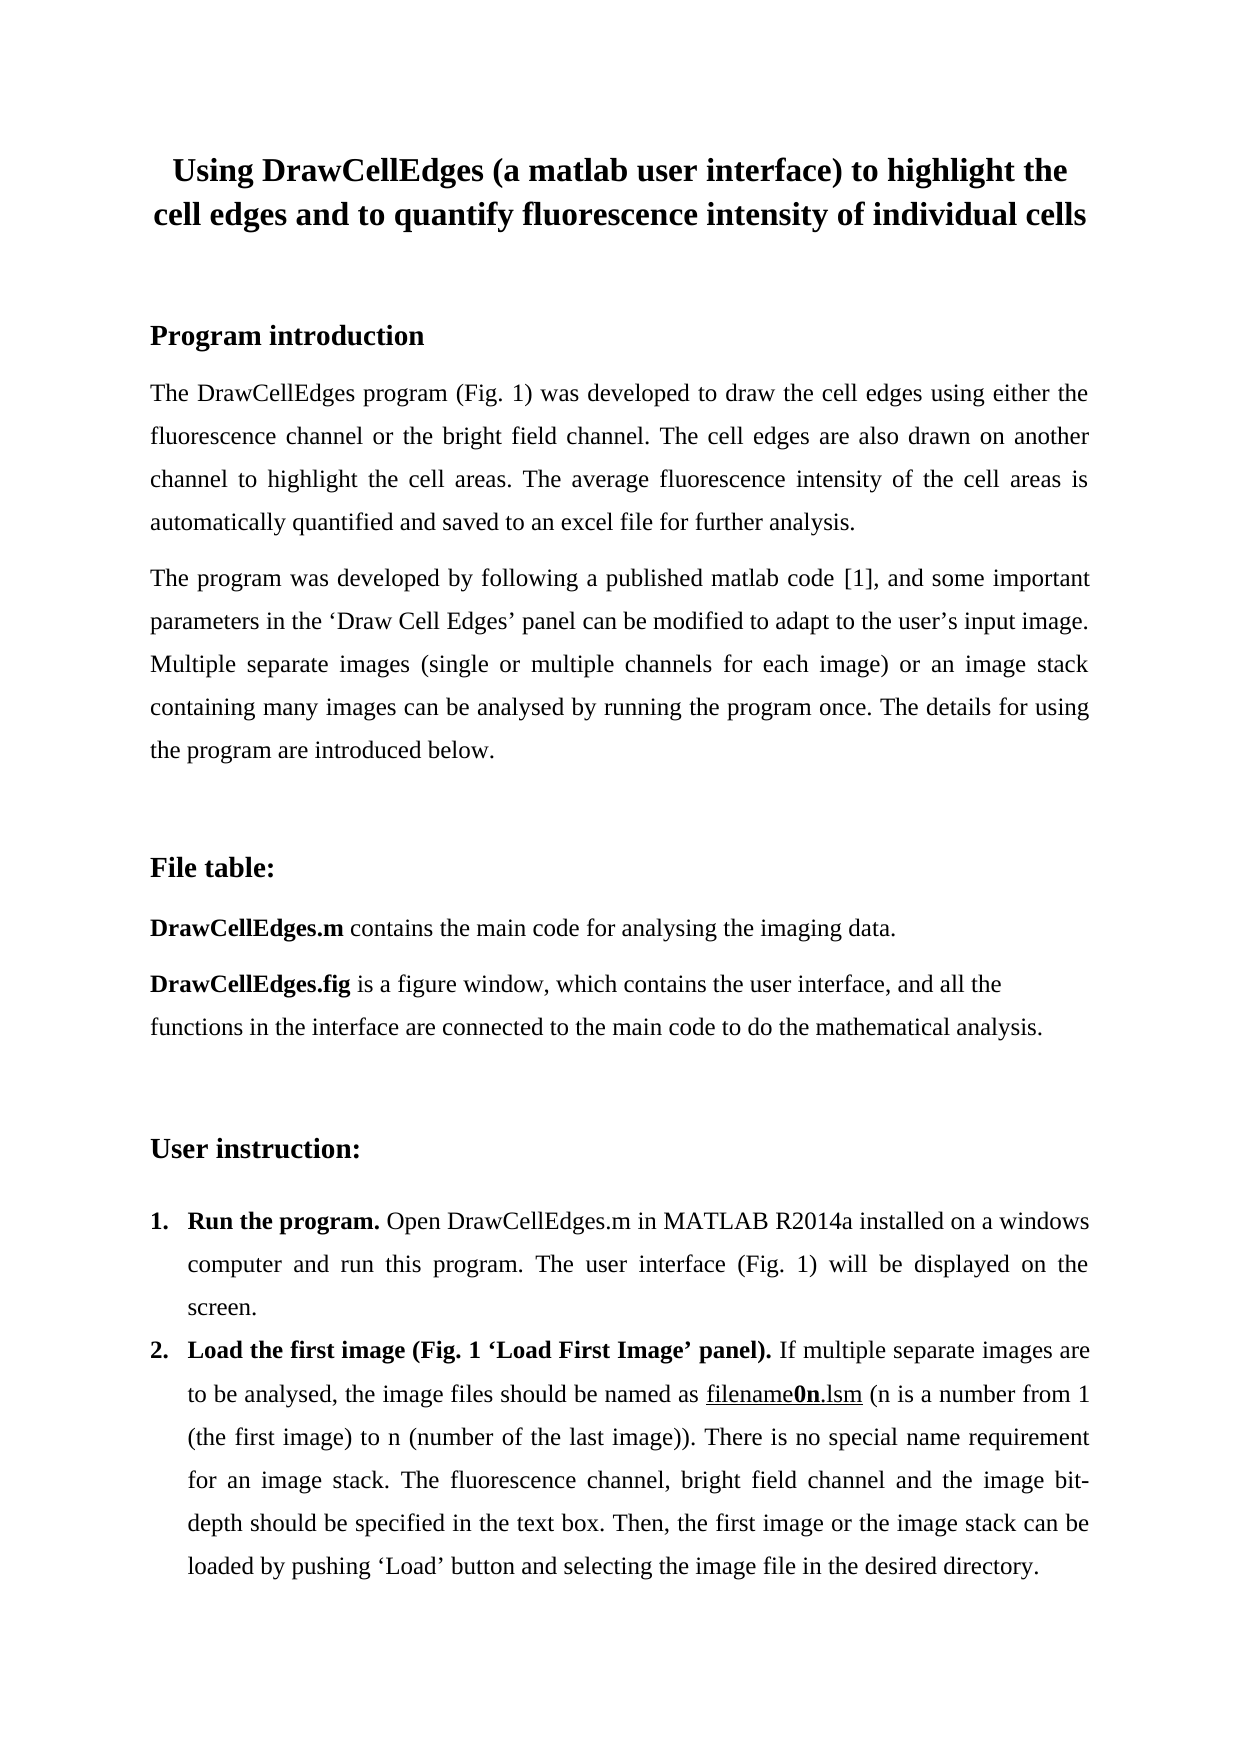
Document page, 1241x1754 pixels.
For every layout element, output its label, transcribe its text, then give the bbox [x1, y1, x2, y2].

text The program was developed by following a published matlab code [1], and some important parameters in the ‘Draw Cell Edges’ panel can be modified to adapt to the user’s input image. Multiple separate images (single or multiple channels for each image) or an image stack containing many images can be analysed by running the program once. The details for using the program are introduced below. [150, 563, 1090, 764]
text User instruction: [150, 1131, 1090, 1164]
text The DrawCellEdges program (Fig. 1) was developed to draw the cell edges using either the fluorescence channel or the bright field channel. The cell edges are also drawn on another channel to highlight the cell areas. The average fluorescence intensity of the cell areas is automatically quantified and saved to an excel file for further analysis. [150, 378, 1090, 536]
text DrawCellEdges.m contains the main code for analysing the imaging data. [150, 913, 1090, 942]
text File table: [150, 850, 1090, 884]
text DrawCellEdges.fig is a figure window, which contains the user interface, and all the functions in the interface are connected to the main code to do the mathematical analysis. [150, 969, 1090, 1041]
text Program introduction [150, 318, 1090, 352]
list Run the program. Open DrawCellEdges.m in MATLAB R2014a installed on a windows computer and run this program. The user interface (Fig. 1) will be displayed on the screen. [150, 1206, 1090, 1321]
text Using DrawCellEdges (a matlab user interface) to highlight the cell edges and to quantify fluorescence intensity of individual cells [150, 150, 1090, 232]
list Load the first image (Fig. 1 ‘Load First Image’ panel). If multiple separate images are to be analysed, the image files should be named as filename0n.lsm (n is a number from 1 (the first image) to n (number of the last image)). There is no special name requirement for an image stack. The fluorescence channel, bright field channel and the image bit-depth should be specified in the text box. Then, the first image or the image stack can be loaded by pushing ‘Load’ button and selecting the image file in the desired directory. [150, 1336, 1090, 1580]
